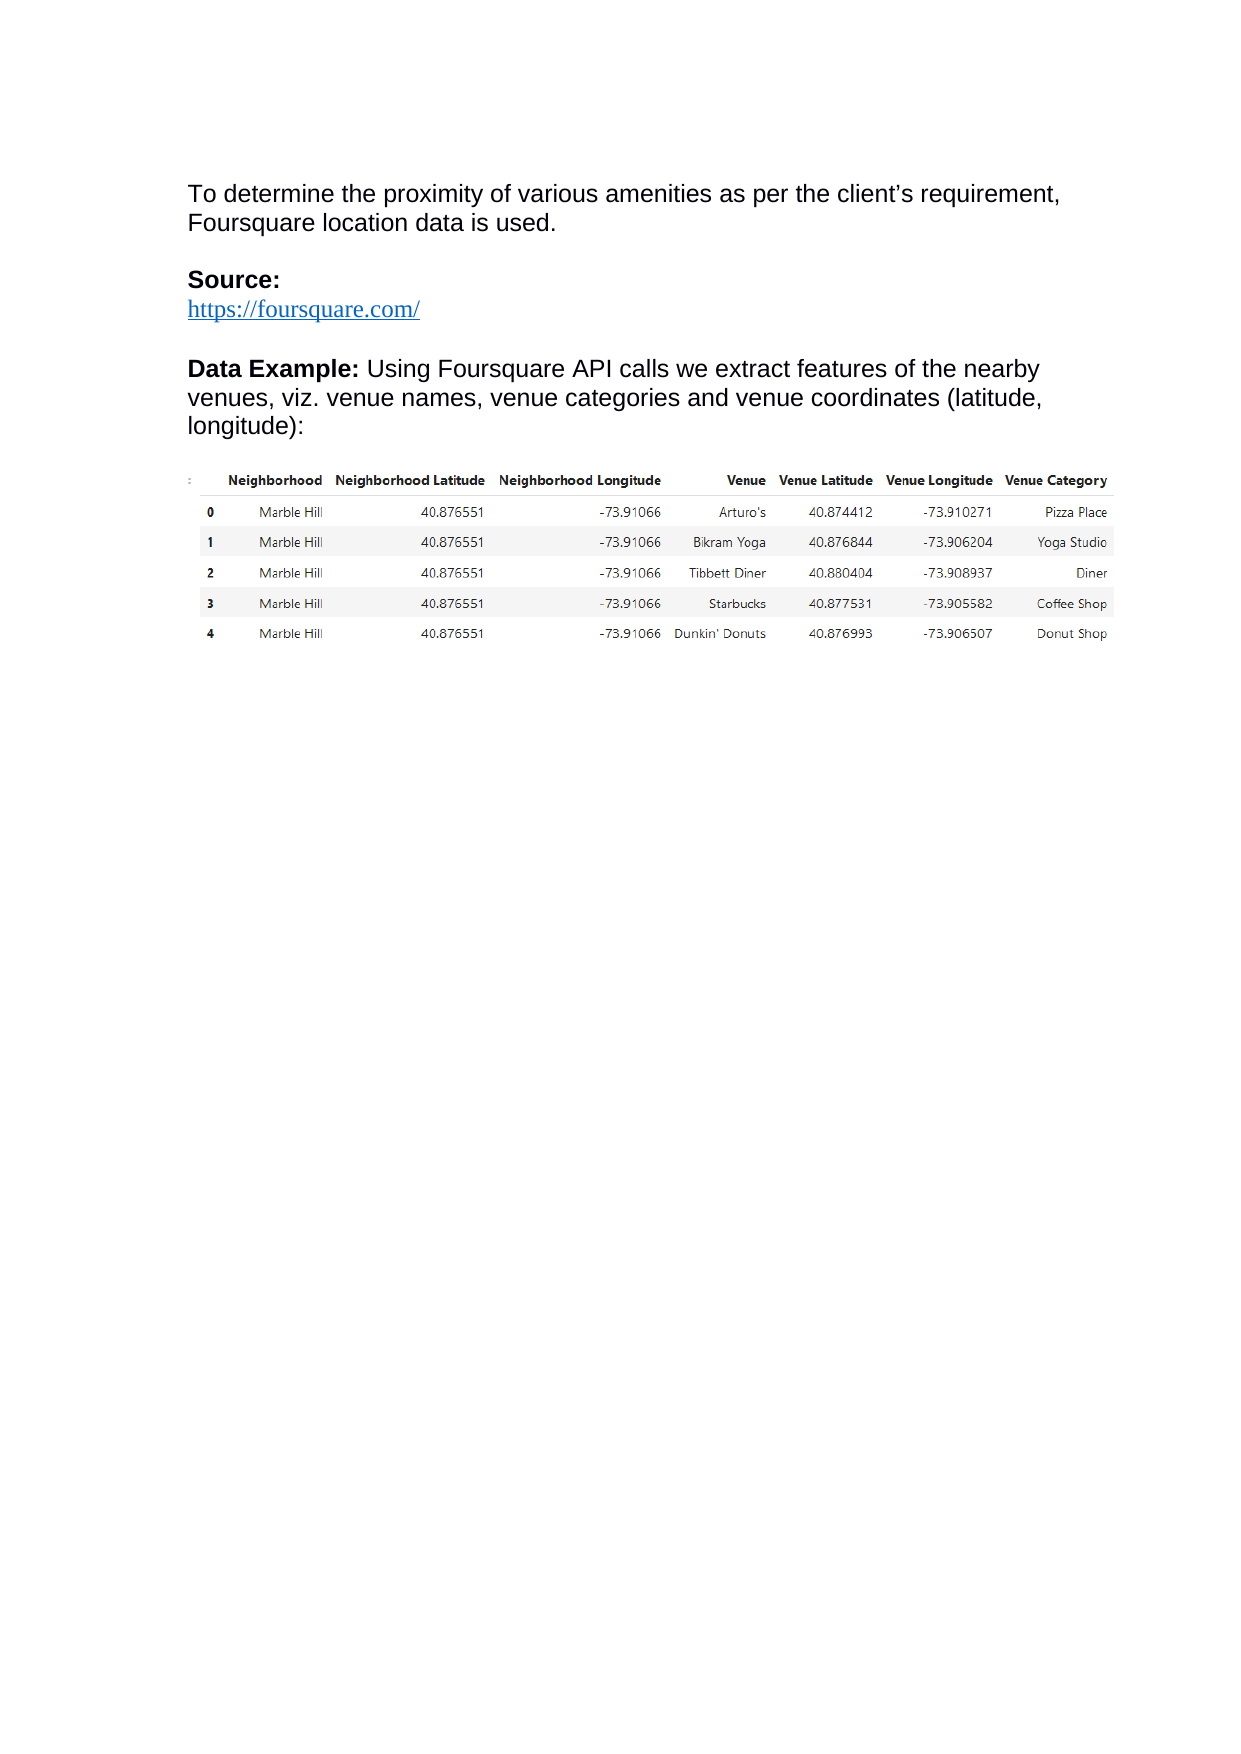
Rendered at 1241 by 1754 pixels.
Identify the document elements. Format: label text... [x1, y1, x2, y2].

text To determine the proximity of various amenities as per the client’s requirement, Foursquare location data is used. [187, 179, 1090, 236]
text https://foursquare.com/ [187, 294, 1090, 322]
text Source: [187, 265, 1090, 294]
picture [187, 468, 1128, 659]
text Data Example: Using Foursquare API calls we extract features of the nearby venues, viz. venue names, venue categories and venue coordinates (latitude, longitude): [187, 354, 1090, 440]
